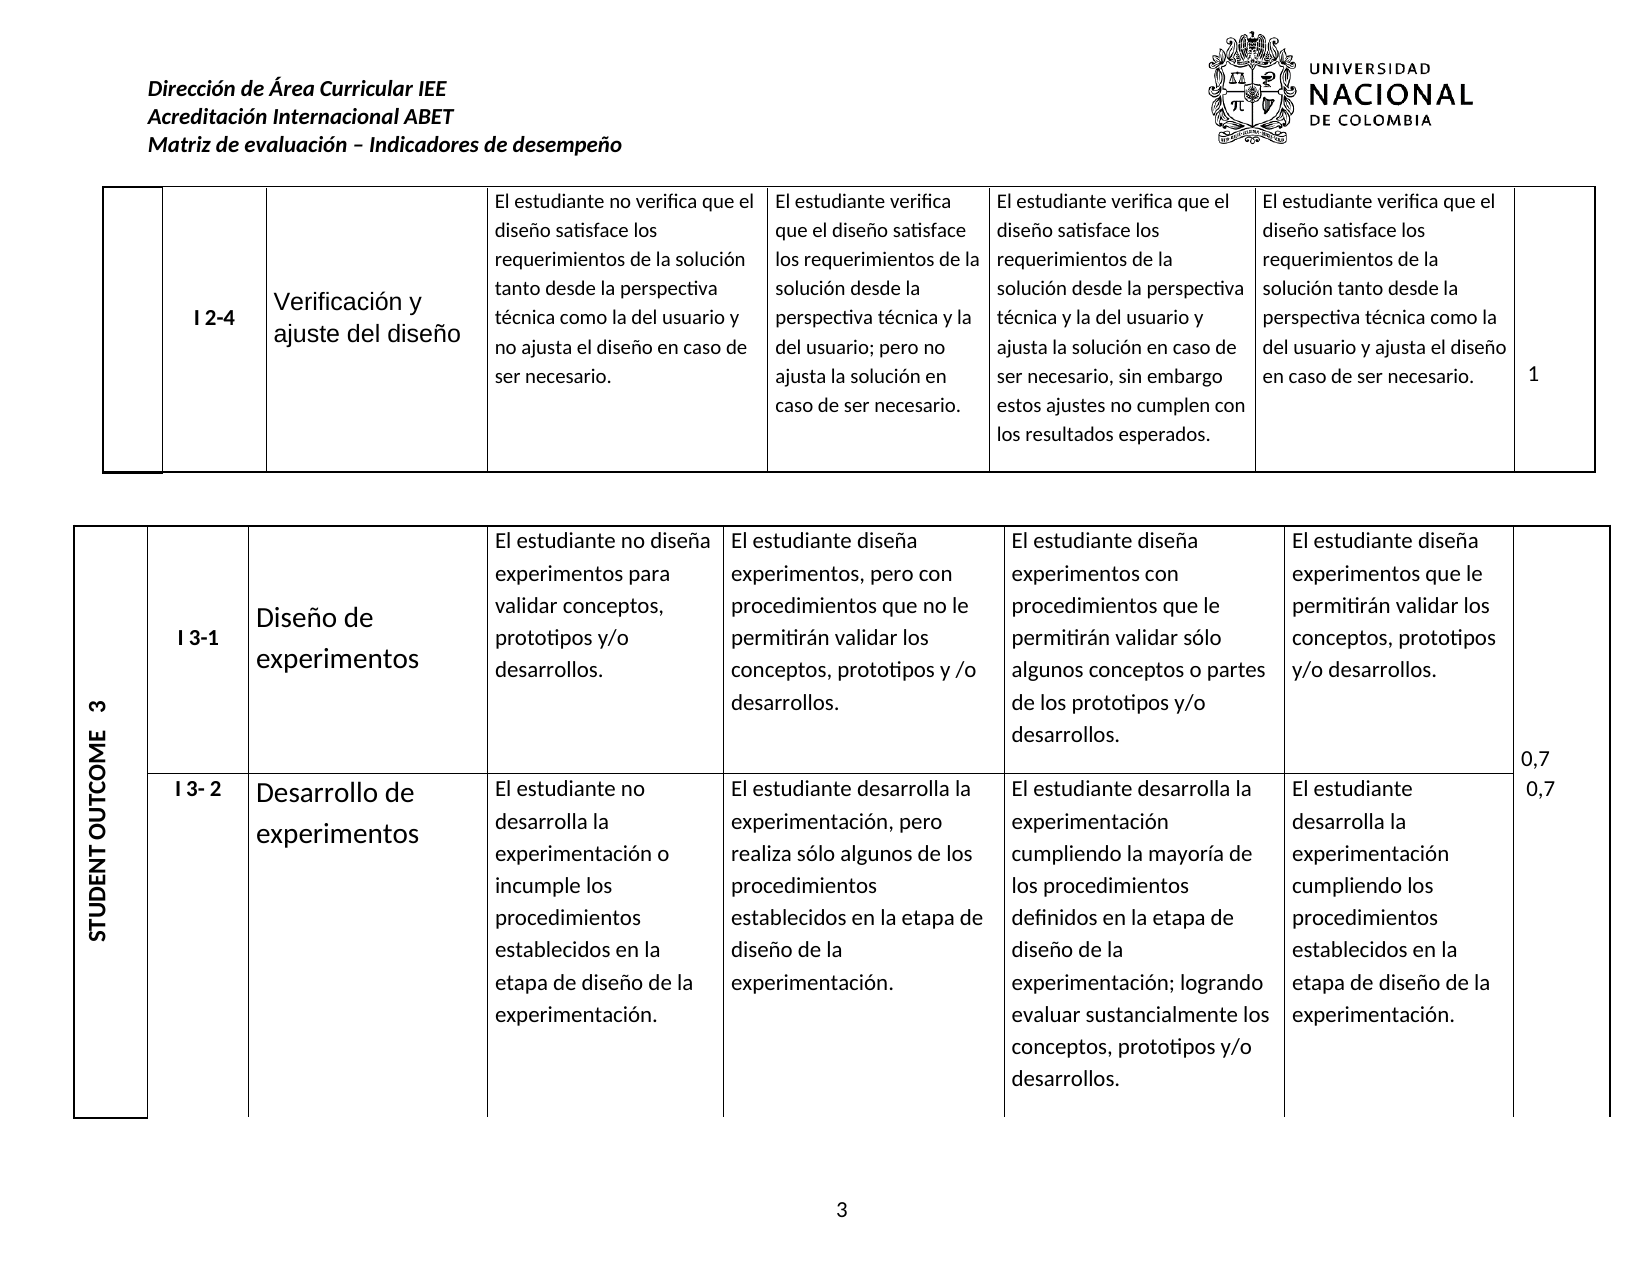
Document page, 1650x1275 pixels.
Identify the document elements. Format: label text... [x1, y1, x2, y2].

table_cell El estudiante desarrolla la experimentación cumpliendo los procedimientos establecidos en la etapa de diseño de la experimentación. [1285, 774, 1513, 1117]
table_cell 1 [1515, 187, 1594, 471]
picture [1180, 2, 1501, 172]
table_cell El estudiante no desarrolla la experimentación o incumple los procedimientos establecidos en la etapa de diseño de la experimentación. [488, 774, 723, 1117]
table_cell Desarrollo de experimentos [249, 774, 487, 1117]
table_header El estudiante diseña experimentos con procedimientos que le permitirán validar sólo algunos conceptos o partes de los prototipos y/o desarrollos. [1005, 527, 1284, 772]
table_cell I 3- 2 [148, 774, 248, 1117]
table_cell El estudiante verifica que el diseño satisface los requerimientos de la solución tanto desde la perspectiva técnica como la del usuario y ajusta el diseño en caso de ser necesario. [1255, 187, 1515, 471]
table_header El estudiante diseña experimentos que le permitirán validar los conceptos, prototipos y/o desarrollos. [1285, 527, 1513, 772]
table_cell Verificación y ajuste del diseño [266, 187, 487, 471]
table_cell El estudiante verifica que el diseño satisface los requerimientos de la solución desde la perspectiva técnica y la del usuario y ajusta la solución en caso de ser necesario, sin embargo estos ajustes no cumplen con los resultados esperados. [989, 187, 1255, 471]
table_header 0,7 [1514, 527, 1609, 772]
table_header El estudiante no diseña experimentos para validar conceptos, prototipos y/o desarrollos. [488, 527, 723, 772]
table_cell El estudiante no verifica que el diseño satisface los requerimientos de la solución tanto desde la perspectiva técnica como la del usuario y no ajusta el diseño en caso de ser necesario. [487, 187, 768, 471]
table_header I 3-1 [148, 527, 248, 772]
table_header El estudiante diseña experimentos, pero con procedimientos que no le permitirán validar los conceptos, prototipos y /o desarrollos. [724, 527, 1004, 772]
table_cell 0,7 [1514, 773, 1609, 1117]
table_cell El estudiante desarrolla la experimentación cumpliendo la mayoría de los procedimientos definidos en la etapa de diseño de la experimentación; logrando evaluar sustancialmente los conceptos, prototipos y/o desarrollos. [1005, 774, 1284, 1117]
table_header Diseño de experimentos [249, 527, 487, 772]
table_header STUDENT OUTCOME 3 [75, 527, 147, 1117]
table_cell El estudiante verifica que el diseño satisface los requerimientos de la solución desde la perspectiva técnica y la del usuario; pero no ajusta la solución en caso de ser necesario. [768, 187, 989, 471]
table_cell I 2-4 [163, 187, 266, 471]
table_cell El estudiante desarrolla la experimentación, pero realiza sólo algunos de los procedimientos establecidos en la etapa de diseño de la experimentación. [724, 774, 1004, 1117]
